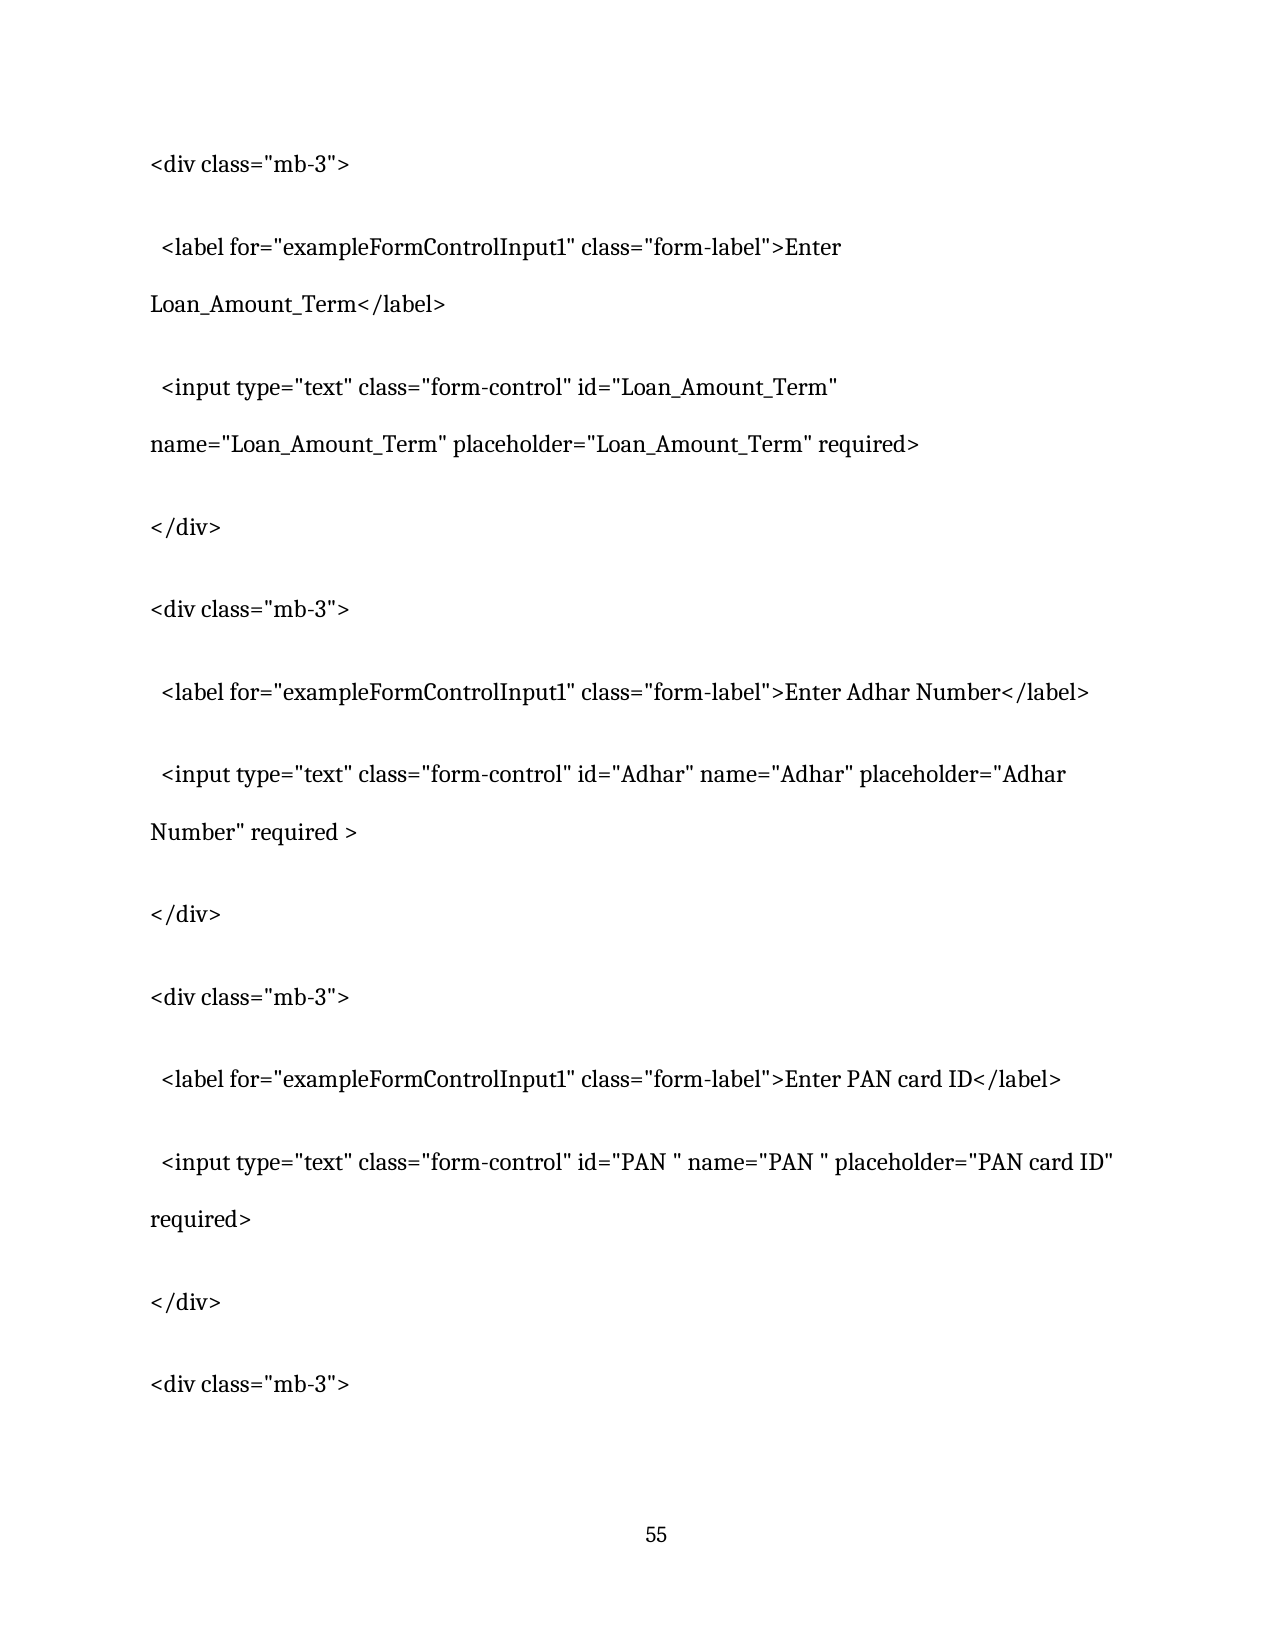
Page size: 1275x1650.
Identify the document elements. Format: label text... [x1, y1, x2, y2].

text <div class="mb-3"> [150, 1370, 1125, 1399]
text <div class="mb-3"> [150, 982, 1125, 1011]
text <input type="text" class="form-control" id="Loan_Amount_Term" name="Loan_Amount_Term" placeholder="Loan_Amount_Term" required> [150, 372, 1125, 459]
text </div> [150, 900, 1125, 929]
text <div class="mb-3"> [150, 595, 1125, 624]
text <label for="exampleFormControlInput1" class="form-label">Enter Adhar Number</label> [150, 677, 1125, 706]
text </div> [150, 512, 1125, 541]
text <input type="text" class="form-control" id="PAN " name="PAN " placeholder="PAN card ID" required> [150, 1147, 1125, 1234]
text </div> [150, 1287, 1125, 1316]
text <input type="text" class="form-control" id="Adhar" name="Adhar" placeholder="Adhar Number" required > [150, 760, 1125, 846]
text <div class="mb-3"> [150, 150, 1125, 179]
text <label for="exampleFormControlInput1" class="form-label">Enter Loan_Amount_Term</label> [150, 232, 1125, 319]
text <label for="exampleFormControlInput1" class="form-label">Enter PAN card ID</label> [150, 1065, 1125, 1094]
